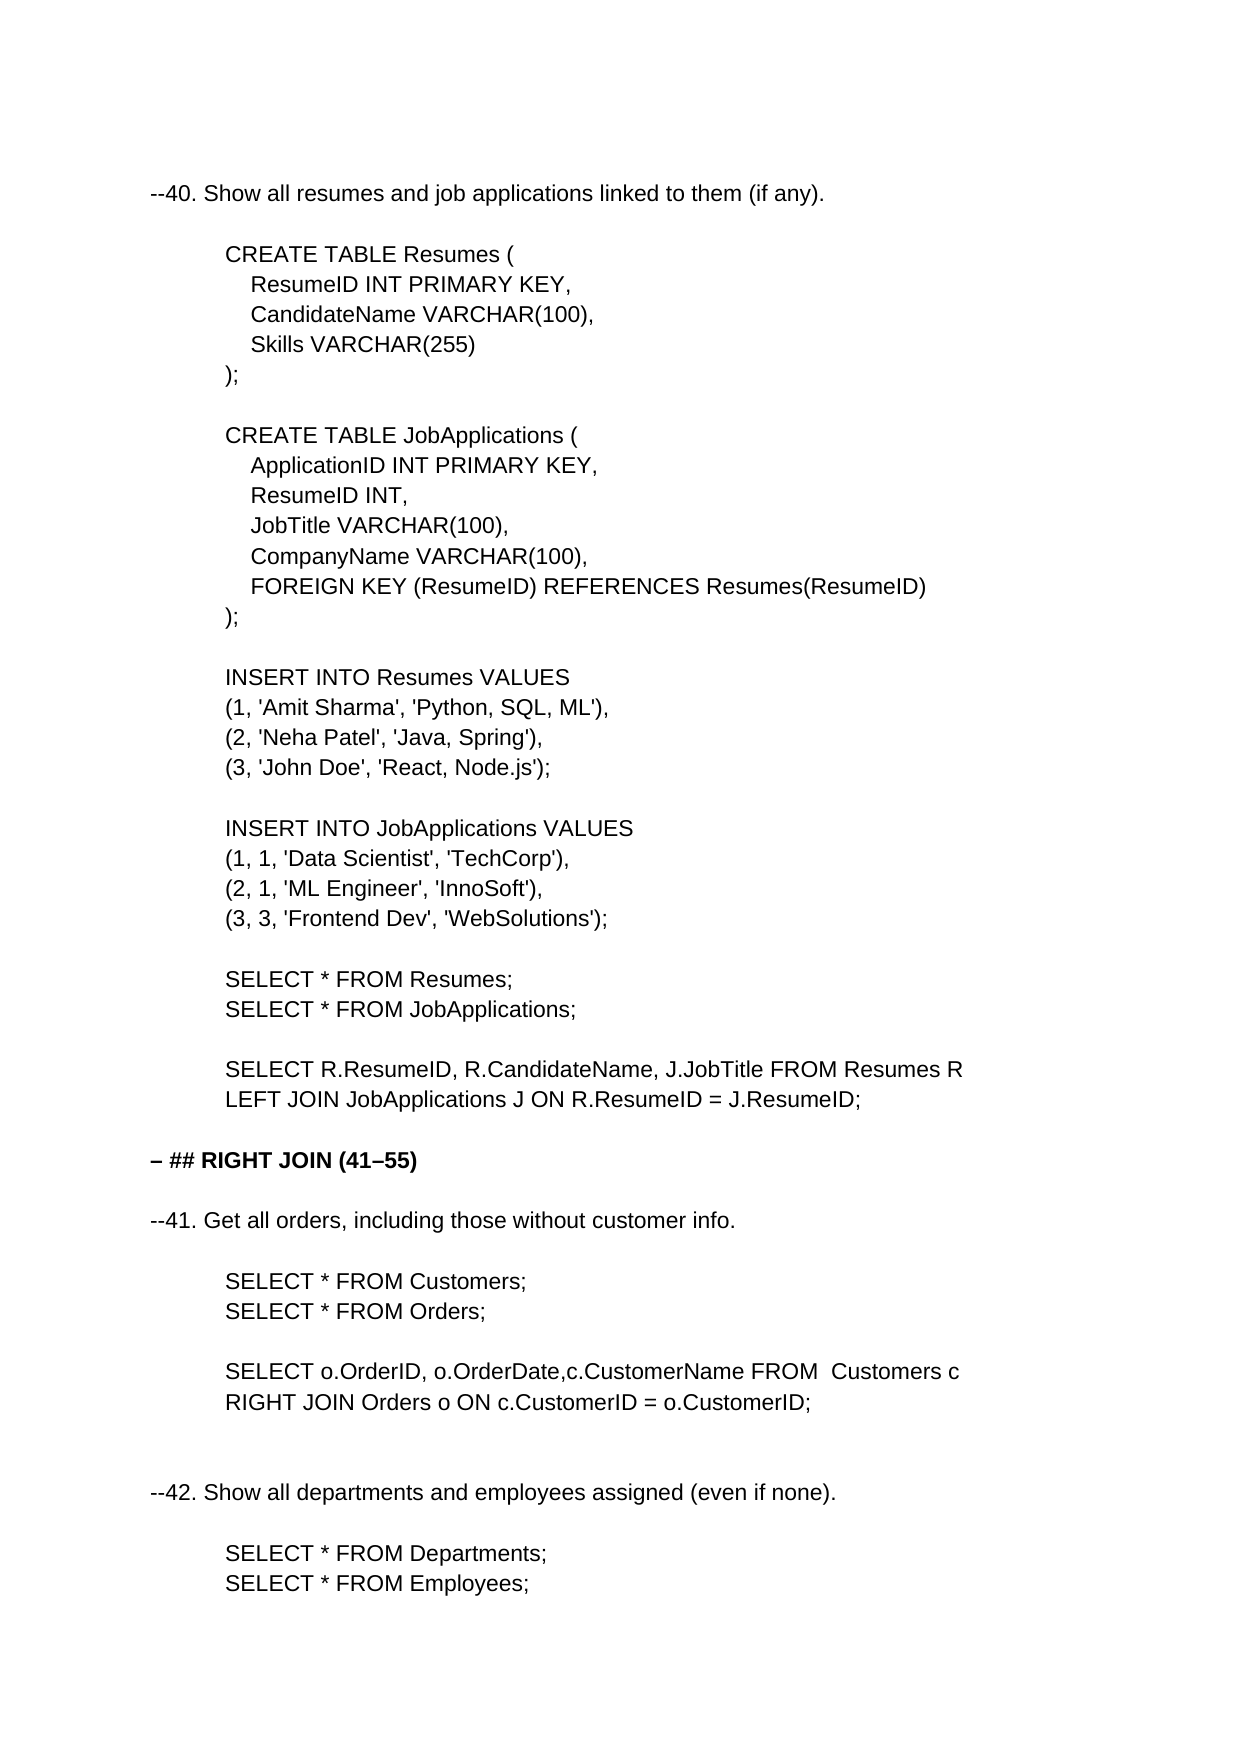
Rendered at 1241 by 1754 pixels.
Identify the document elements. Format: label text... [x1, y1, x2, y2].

text SELECT R.ResumeID, R.CandidateName, J.JobTitle FROM Resumes R [225, 1056, 1090, 1083]
text INSERT INTO Resumes VALUES [225, 663, 1090, 690]
text SELECT o.OrderID, o.OrderDate,c.CustomerName FROM Customers c [225, 1358, 1090, 1385]
text (3, 3, 'Frontend Dev', 'WebSolutions'); [225, 905, 1090, 932]
text ); [225, 361, 1090, 388]
text SELECT * FROM Orders; [225, 1298, 1090, 1324]
text SELECT * FROM JobApplications; [225, 996, 1090, 1022]
text RIGHT JOIN Orders o ON c.CustomerID = o.CustomerID; [225, 1388, 1090, 1415]
text CompanyName VARCHAR(100), [225, 543, 1090, 569]
text SELECT * FROM Resumes; [225, 966, 1090, 992]
text CREATE TABLE Resumes ( [225, 241, 1090, 267]
text --41. Get all orders, including those without customer info. [150, 1207, 1090, 1234]
text CREATE TABLE JobApplications ( [225, 422, 1090, 448]
text ResumeID INT, [225, 482, 1090, 509]
text SELECT * FROM Employees; [225, 1570, 1090, 1596]
text (3, 'John Doe', 'React, Node.js'); [225, 754, 1090, 781]
text INSERT INTO JobApplications VALUES [225, 814, 1090, 841]
text --40. Show all resumes and job applications linked to them (if any). [150, 180, 1090, 207]
text --42. Show all departments and employees assigned (even if none). [150, 1479, 1090, 1506]
text (2, 1, 'ML Engineer', 'InnoSoft'), [225, 875, 1090, 901]
text FOREIGN KEY (ResumeID) REFERENCES Resumes(ResumeID) [225, 573, 1090, 599]
text LEFT JOIN JobApplications J ON R.ResumeID = J.ResumeID; [225, 1086, 1090, 1113]
text ResumeID INT PRIMARY KEY, [225, 271, 1090, 297]
text JobTitle VARCHAR(100), [225, 512, 1090, 539]
text (2, 'Neha Patel', 'Java, Spring'), [225, 724, 1090, 750]
text SELECT * FROM Customers; [225, 1268, 1090, 1294]
text SELECT * FROM Departments; [225, 1539, 1090, 1566]
text Skills VARCHAR(255) [225, 331, 1090, 358]
text – ## RIGHT JOIN (41–55) [150, 1147, 1090, 1173]
text (1, 1, 'Data Scientist', 'TechCorp'), [225, 845, 1090, 871]
text ); [225, 603, 1090, 629]
text (1, 'Amit Sharma', 'Python, SQL, ML'), [225, 694, 1090, 720]
text CandidateName VARCHAR(100), [225, 301, 1090, 327]
text ApplicationID INT PRIMARY KEY, [225, 452, 1090, 478]
